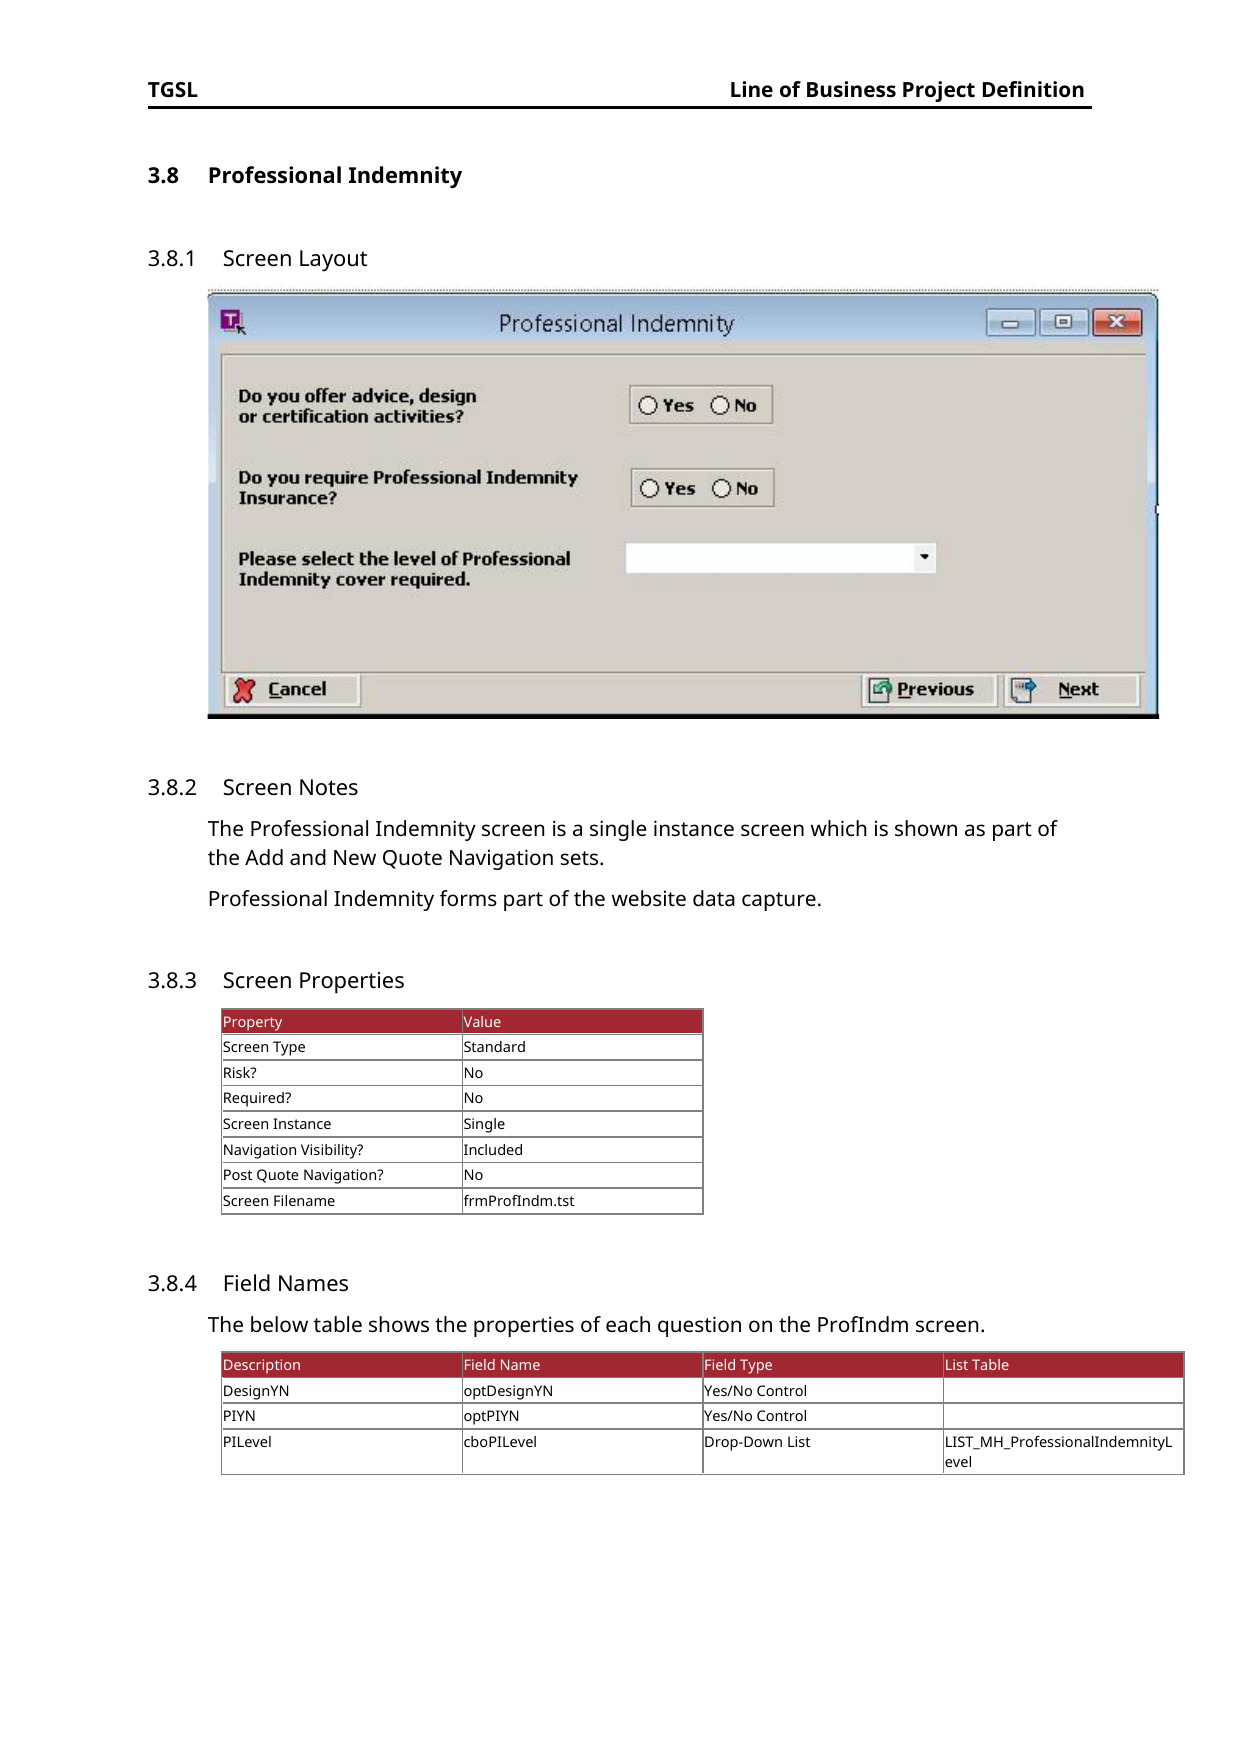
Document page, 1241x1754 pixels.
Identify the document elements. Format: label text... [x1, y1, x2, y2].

table_cell No [463, 1061, 702, 1085]
table_header Value [463, 1010, 702, 1033]
table_header Description [222, 1353, 462, 1377]
text Professional Indemnity forms part of the website data capture. [208, 884, 1092, 912]
table_cell Risk? [222, 1060, 462, 1085]
table_cell PILevel [222, 1429, 462, 1473]
table_cell No [463, 1163, 702, 1187]
table_cell Screen Type [222, 1035, 462, 1059]
table_cell cboPILevel [463, 1430, 702, 1473]
table_cell Screen Instance [222, 1111, 462, 1136]
table_cell frmProfIndm.tst [463, 1189, 702, 1213]
table_cell PIYN [222, 1403, 462, 1428]
table_cell optDesignYN [463, 1378, 702, 1402]
table_cell Required? [222, 1086, 462, 1110]
subtitle Screen Notes [148, 772, 1092, 802]
table_header List Table [944, 1353, 1183, 1377]
subtitle Screen Layout [148, 243, 1092, 273]
subtitle Professional Indemnity [148, 160, 1092, 190]
table_cell Post Quote Navigation? [222, 1163, 462, 1187]
table_cell Navigation Visibility? [222, 1137, 462, 1162]
table_cell Included [463, 1138, 702, 1162]
table_cell Single [463, 1112, 702, 1136]
table_cell LIST_MH_ProfessionalIndemnityLevel [944, 1430, 1183, 1473]
subtitle Field Names [148, 1268, 1092, 1298]
text The below table shows the properties of each question on the ProfIndm screen. [208, 1310, 1092, 1338]
table_cell Standard [463, 1035, 702, 1059]
table_cell Drop-Down List [704, 1430, 943, 1473]
table_header Property [222, 1010, 462, 1033]
table_header Field Type [704, 1353, 943, 1377]
table_cell Yes/No Control [704, 1378, 943, 1402]
text The Professional Indemnity screen is a single instance screen which is shown as part of the Add and New Quote Navigation sets. [208, 814, 1092, 871]
table_cell [944, 1404, 1183, 1428]
table_cell Screen Filename [222, 1188, 462, 1213]
table_header Field Name [463, 1353, 702, 1377]
table_cell DesignYN [222, 1378, 462, 1402]
table_cell [944, 1378, 1183, 1402]
subtitle Screen Properties [148, 966, 1092, 995]
table_cell Yes/No Control [704, 1404, 943, 1428]
table_cell No [463, 1086, 702, 1110]
table_cell optPIYN [463, 1404, 702, 1428]
